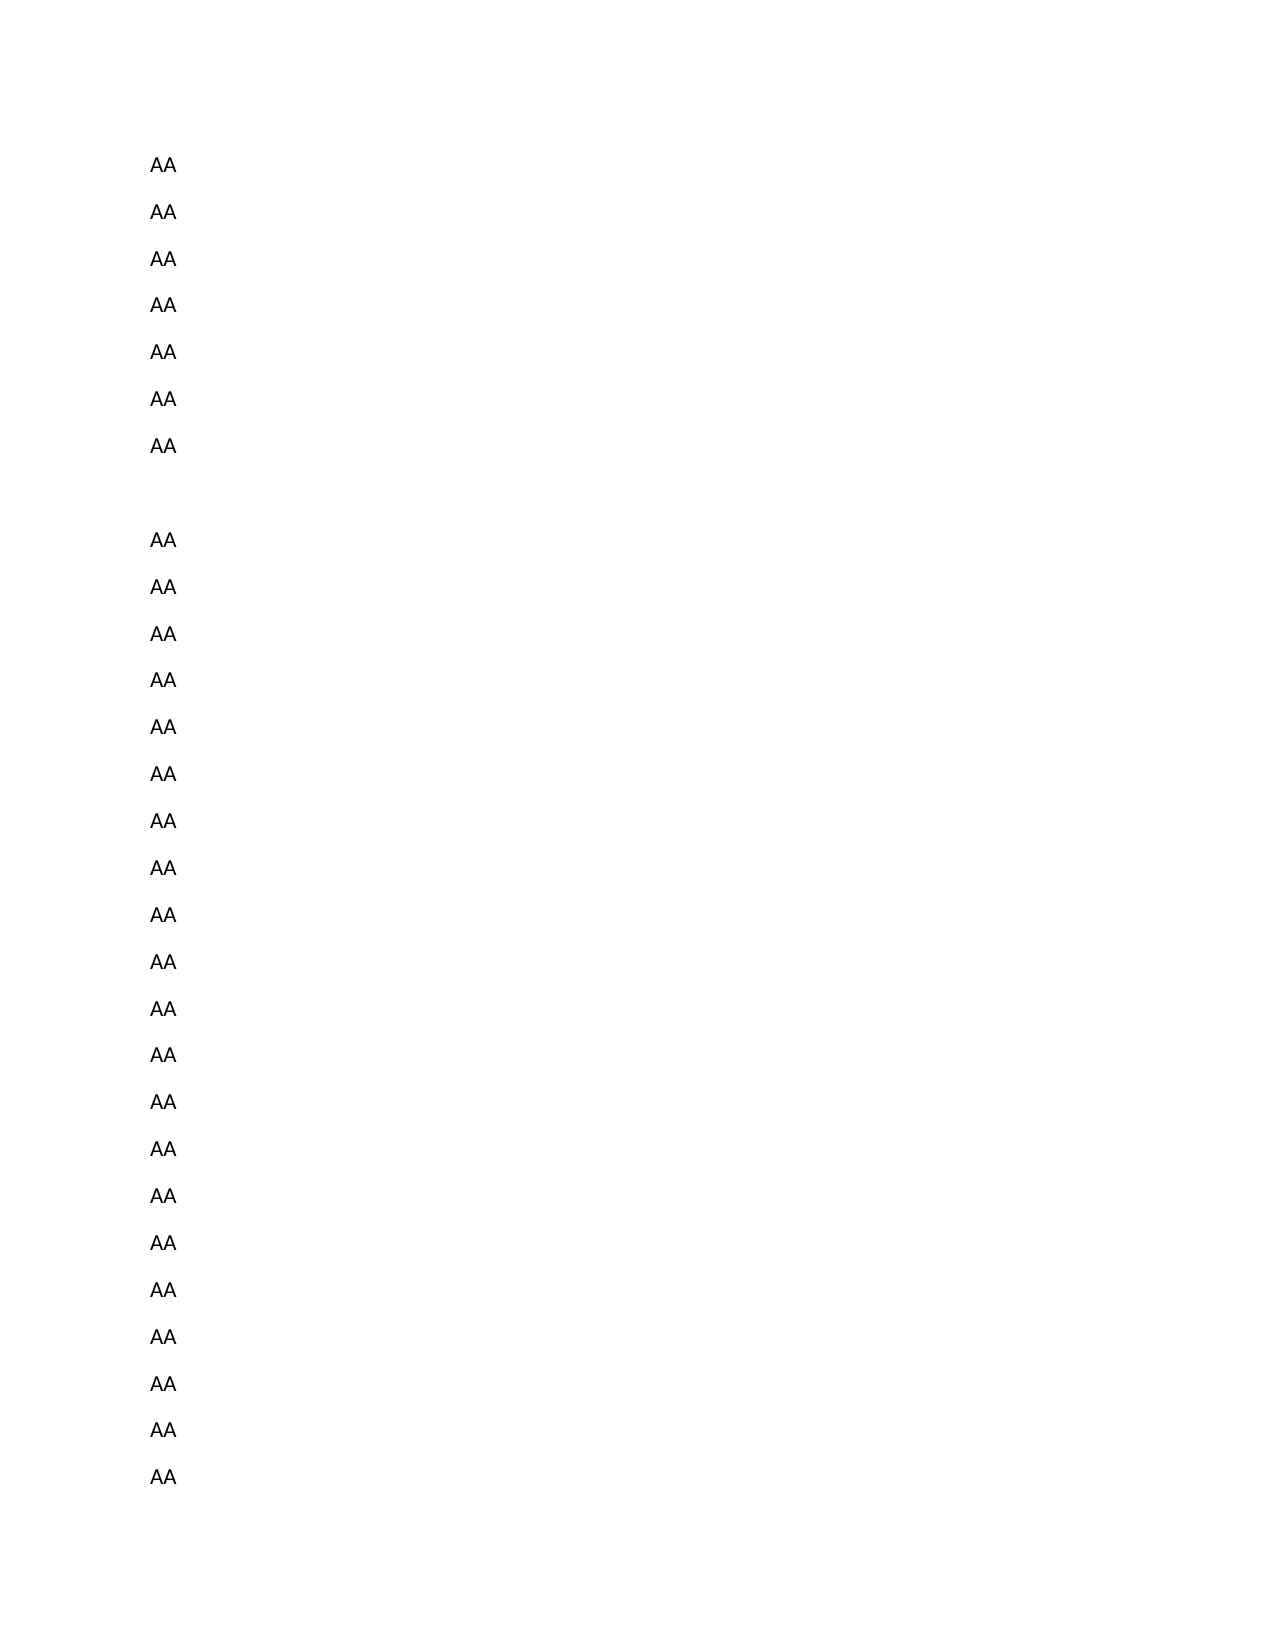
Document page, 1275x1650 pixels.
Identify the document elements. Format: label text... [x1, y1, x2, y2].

text AA [150, 431, 1125, 459]
text AA [150, 759, 1125, 787]
text AA [150, 337, 1125, 366]
text AA [150, 1134, 1125, 1162]
text AA [150, 1462, 1125, 1491]
text AA [150, 1087, 1125, 1116]
text AA [150, 806, 1125, 834]
text AA [150, 1228, 1125, 1256]
text AA [150, 853, 1125, 881]
text AA [150, 900, 1125, 928]
text AA [150, 572, 1125, 600]
text AA [150, 1181, 1125, 1209]
text AA [150, 1041, 1125, 1069]
text AA [150, 947, 1125, 975]
text AA [150, 1322, 1125, 1350]
text AA [150, 1275, 1125, 1303]
text AA [150, 197, 1125, 225]
text AA [150, 244, 1125, 272]
text AA [150, 291, 1125, 319]
text AA [150, 150, 1125, 178]
text AA [150, 712, 1125, 741]
text AA [150, 1416, 1125, 1444]
text AA [150, 525, 1125, 553]
text AA [150, 384, 1125, 412]
text AA [150, 619, 1125, 647]
text AA [150, 1369, 1125, 1397]
text AA [150, 994, 1125, 1022]
text AA [150, 666, 1125, 694]
